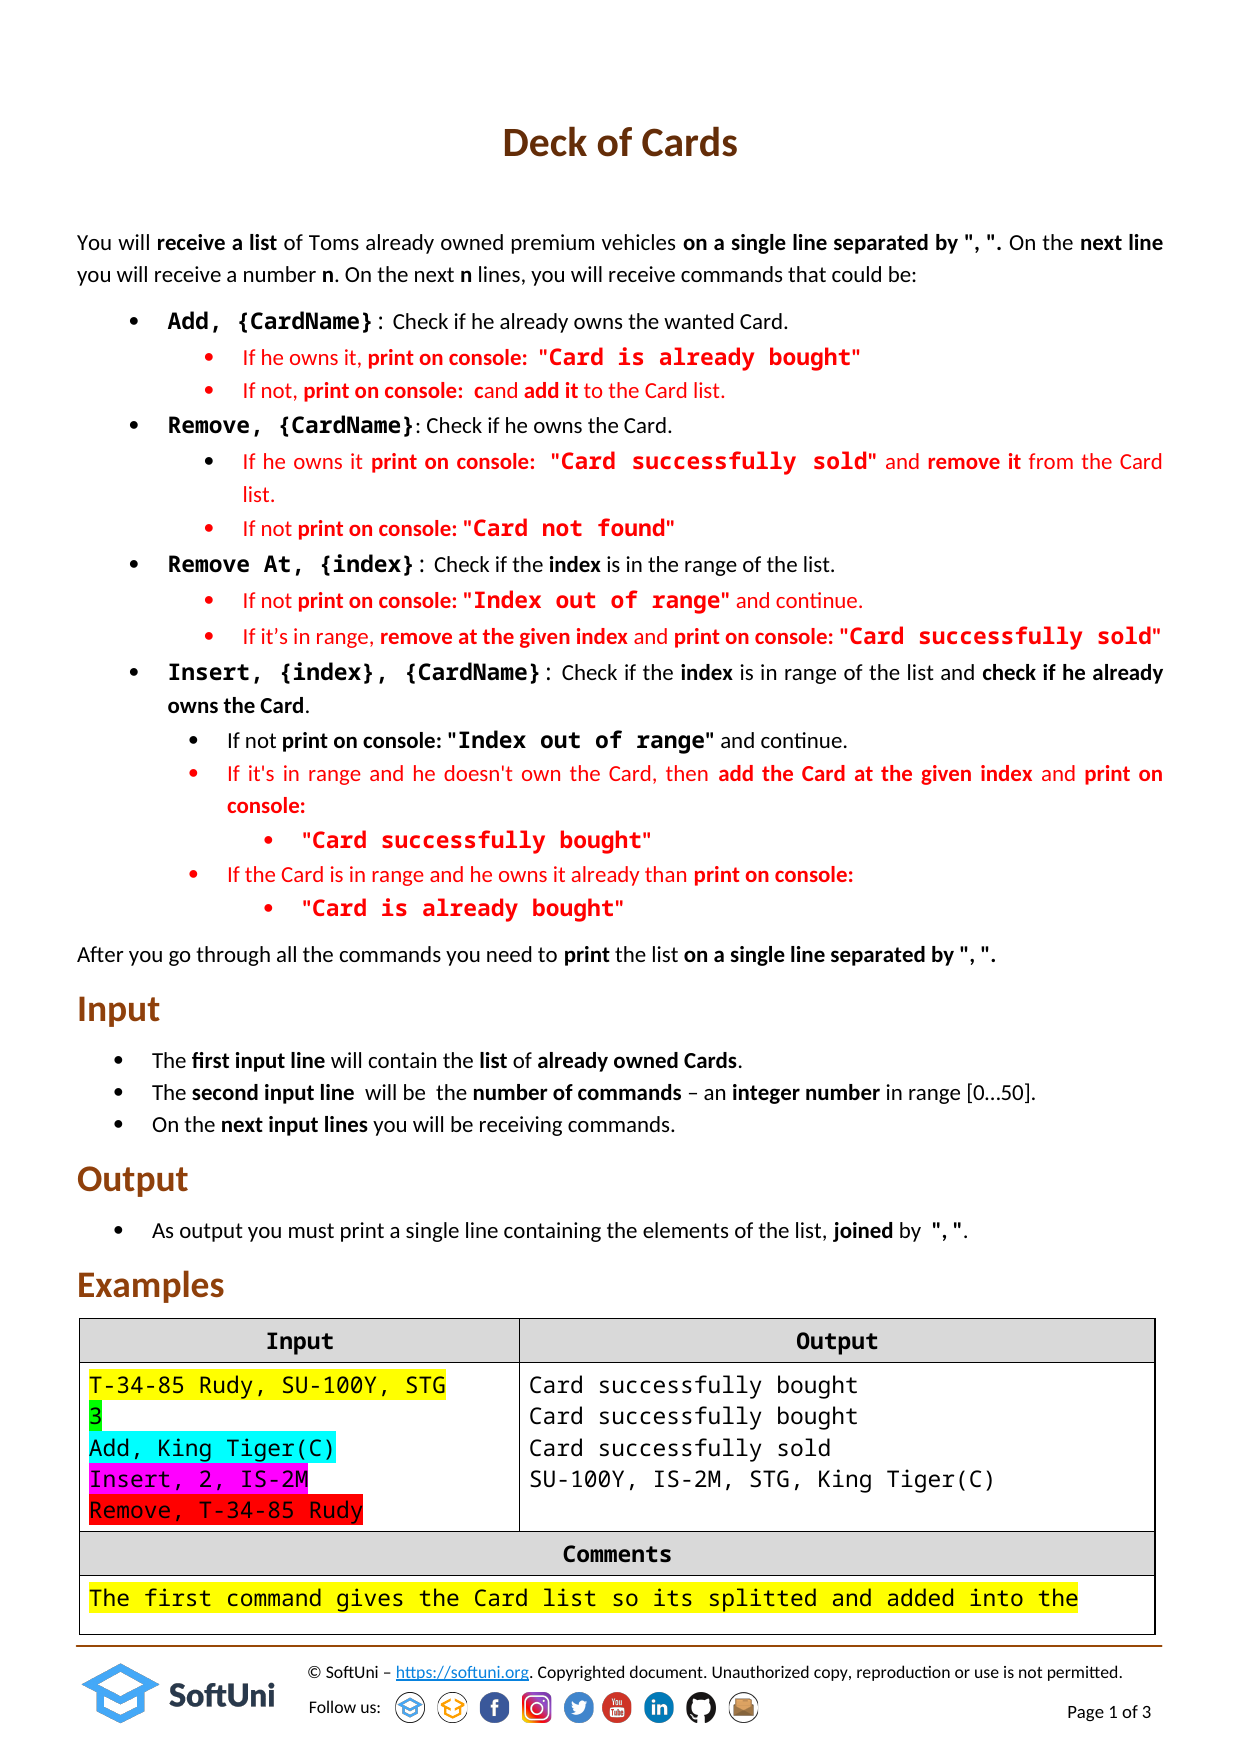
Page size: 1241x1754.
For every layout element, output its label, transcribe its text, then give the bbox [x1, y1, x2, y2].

subtitle Output [77, 1155, 1163, 1201]
picture [665, 1714, 674, 1723]
text You will receive a list of Toms already owned premium vehicles on a single line separated by ", ". On the next line you will receive a number n. On the next n lines, you will receive commands that could be: [77, 228, 1163, 288]
table_header Output [520, 1319, 1154, 1362]
table_cell T-34-85 Rudy, SU-100Y, STG 3 Add, King Tiger(C) Insert, 2, IS-2M Remove, T-34-85 Rudy [80, 1363, 519, 1531]
table_cell Comments [80, 1532, 1154, 1575]
list Remove, {CardName}: Check if he owns the Card. [130, 409, 1163, 440]
list Remove At, {index}: Check if the index is in the range of the list. [130, 548, 1163, 579]
list The second input line will be the number of commands – an integer number in range [0…50]. [114, 1078, 1163, 1106]
list If not print on console: "Index out of range" and continue. [189, 723, 1163, 755]
list If he owns it print on console: "Card successfully sold" and remove it from the Card list. [205, 444, 1163, 508]
subtitle Examples [77, 1261, 1163, 1307]
list Add, {CardName}: Check if he already owns the wanted Card. [130, 304, 1163, 336]
list The first input line will contain the list of already owned Cards. [114, 1046, 1163, 1074]
picture [665, 1692, 674, 1701]
list If not, print on console: cand add it to the Card list. [205, 376, 1163, 404]
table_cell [80, 1576, 1154, 1634]
picture [479, 1692, 510, 1723]
picture [658, 1705, 667, 1714]
picture [602, 1692, 632, 1723]
picture [644, 1714, 653, 1723]
table_cell Card successfully bought Card successfully bought Card successfully sold SU-100Y, IS-2M, STG, King Tiger(C) [520, 1363, 1154, 1531]
picture [437, 1692, 468, 1723]
list If it's in range and he doesn't own the Card, then add the Card at the given index and print on console: [189, 759, 1163, 820]
text After you go through all the commands you need to print the list on a single line separated by ", ". [77, 940, 1163, 968]
picture [728, 1692, 759, 1723]
picture [644, 1692, 653, 1701]
list If he owns it, print on console: "Card is already bought" [205, 341, 1163, 372]
list On the next input lines you will be receiving commands. [114, 1111, 1163, 1138]
picture [564, 1692, 594, 1723]
list Insert, {index}, {CardName}: Check if the index is in range of the list and check if he already owns the Card. [130, 656, 1163, 719]
subtitle Deck of Cards [77, 116, 1163, 167]
list "Card is already bought" [264, 892, 1163, 923]
subtitle Input [77, 985, 1163, 1031]
table_header Input [80, 1319, 519, 1362]
list As output you must print a single line containing the elements of the list, joined by ", ". [114, 1216, 1163, 1244]
list If not print on console: "Card not found" [205, 512, 1163, 543]
list If the Card is in range and he owns it already than print on console: [189, 860, 1163, 888]
picture [75, 1658, 281, 1729]
picture [522, 1692, 552, 1723]
picture [395, 1692, 425, 1723]
picture [686, 1692, 716, 1723]
list If it’s in range, remove at the given index and print on console: "Card successfully sold" [205, 620, 1163, 651]
list "Card successfully bought" [264, 824, 1163, 855]
list If not print on console: "Index out of range" and continue. [205, 584, 1163, 615]
